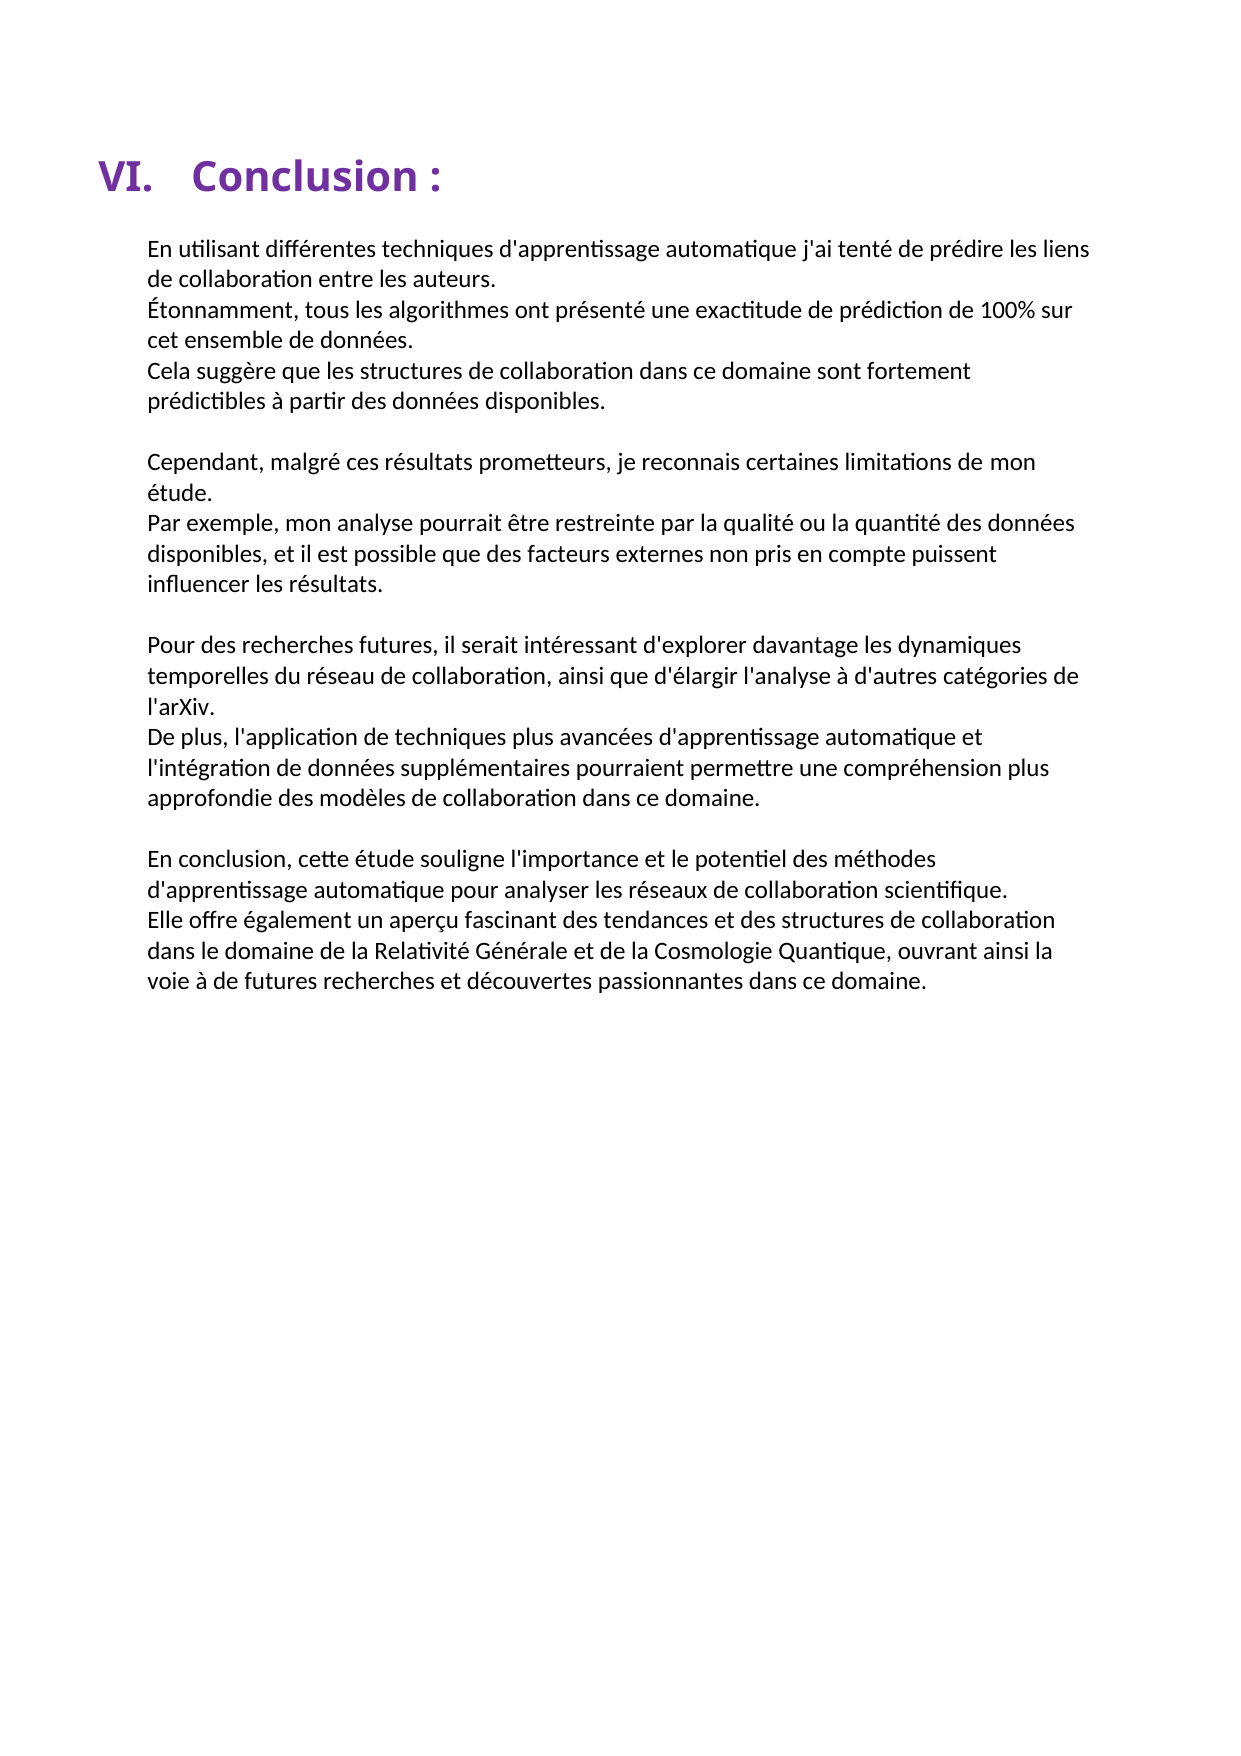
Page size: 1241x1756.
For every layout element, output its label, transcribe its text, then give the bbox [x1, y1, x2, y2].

text Cependant, malgré ces résultats prometteurs, je reconnais certaines limitations de mon étude. [147, 447, 1093, 508]
text Elle offre également un aperçu fascinant des tendances et des structures de collaboration dans le domaine de la Relativité Générale et de la Cosmologie Quantique, ouvrant ainsi la voie à de futures recherches et découvertes passionnantes dans ce domaine. [147, 904, 1093, 996]
text Pour des recherches futures, il serait intéressant d'explorer davantage les dynamiques temporelles du réseau de collaboration, ainsi que d'élargir l'analyse à d'autres catégories de l'arXiv. [147, 630, 1093, 721]
text Par exemple, mon analyse pourrait être restreinte par la qualité ou la quantité des données disponibles, et il est possible que des facteurs externes non pris en compte puissent influencer les résultats. [147, 508, 1093, 599]
text De plus, l'application de techniques plus avancées d'apprentissage automatique et l'intégration de données supplémentaires pourraient permettre une compréhension plus approfondie des modèles de collaboration dans ce domaine. [147, 721, 1093, 813]
text Étonnamment, tous les algorithmes ont présenté une exactitude de prédiction de 100% sur cet ensemble de données. [147, 294, 1093, 355]
text En utilisant différentes techniques d'apprentissage automatique j'ai tenté de prédire les liens de collaboration entre les auteurs. [147, 233, 1093, 294]
list Conclusion : [153, 147, 1093, 204]
text Cela suggère que les structures de collaboration dans ce domaine sont fortement prédictibles à partir des données disponibles. [147, 355, 1093, 416]
text En conclusion, cette étude souligne l'importance et le potentiel des méthodes d'apprentissage automatique pour analyser les réseaux de collaboration scientifique. [147, 843, 1093, 904]
